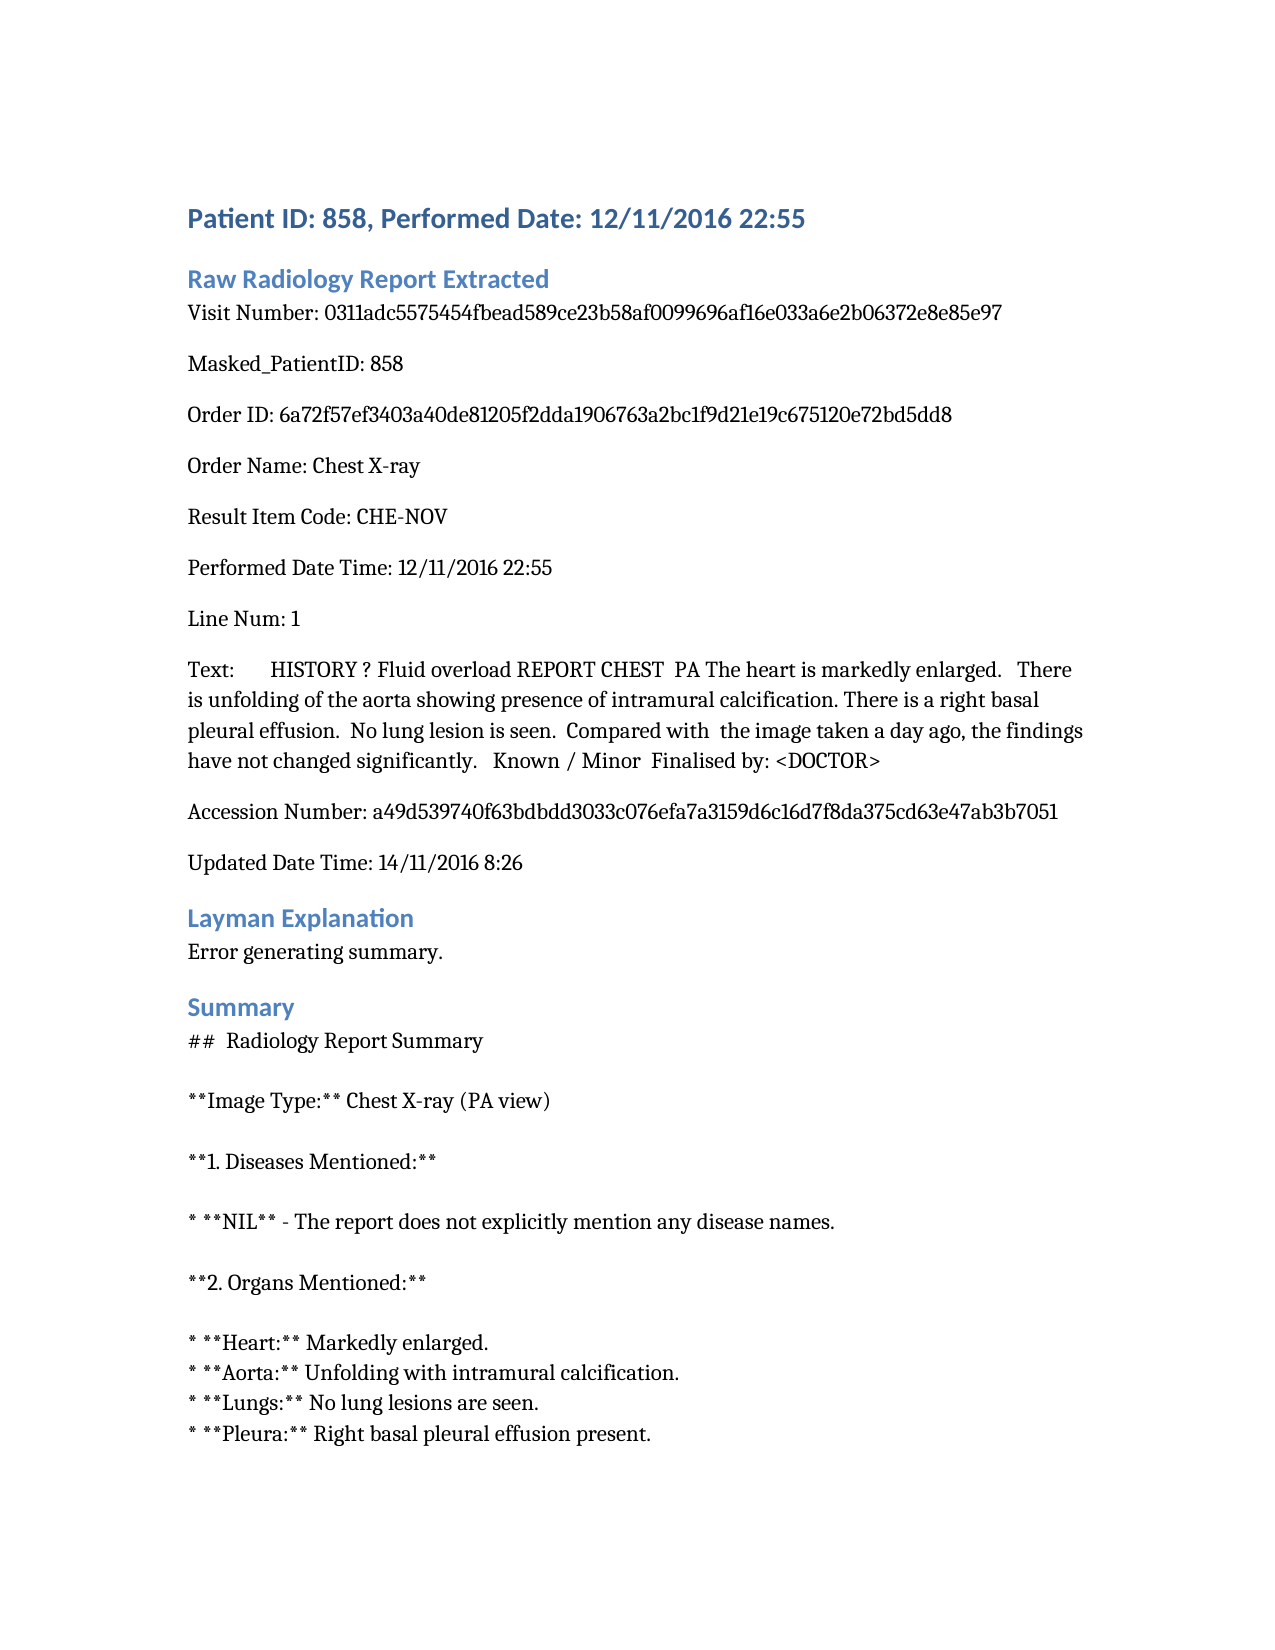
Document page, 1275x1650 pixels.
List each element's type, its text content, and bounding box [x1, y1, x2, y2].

text Result Item Code: CHE-NOV [187, 504, 1087, 530]
subtitle Layman Explanation [187, 901, 1087, 934]
subtitle Patient ID: 858, Performed Date: 12/11/2016 22:55 [187, 200, 1087, 236]
text Order Name: Chest X-ray [187, 453, 1087, 479]
text Text: HISTORY ? Fluid overload REPORT CHEST PA The heart is markedly enlarged. There is unfolding of the aorta showing presence of intramural calcification. There is a right basal pleural effusion. No lung lesion is seen. Compared with the image taken a day ago, the findings have not changed significantly. Known / Minor Finalised by: <DOCTOR> [187, 657, 1087, 774]
text Masked_PatientID: 858 [187, 351, 1087, 377]
text Line Num: 1 [187, 606, 1087, 632]
subtitle Raw Radiology Report Extracted [187, 262, 1087, 295]
subtitle Summary [187, 990, 1087, 1023]
text Updated Date Time: 14/11/2016 8:26 [187, 850, 1087, 876]
text Visit Number: 0311adc5575454fbead589ce23b58af0099696af16e033a6e2b06372e8e85e97 [187, 300, 1087, 326]
text Performed Date Time: 12/11/2016 22:55 [187, 555, 1087, 581]
text Error generating summary. [187, 939, 1087, 965]
text Order ID: 6a72f57ef3403a40de81205f2dda1906763a2bc1f9d21e19c675120e72bd5dd8 [187, 402, 1087, 428]
text Accession Number: a49d539740f63bdbdd3033c076efa7a3159d6c16d7f8da375cd63e47ab3b7051 [187, 799, 1087, 825]
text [187, 1028, 1087, 1477]
